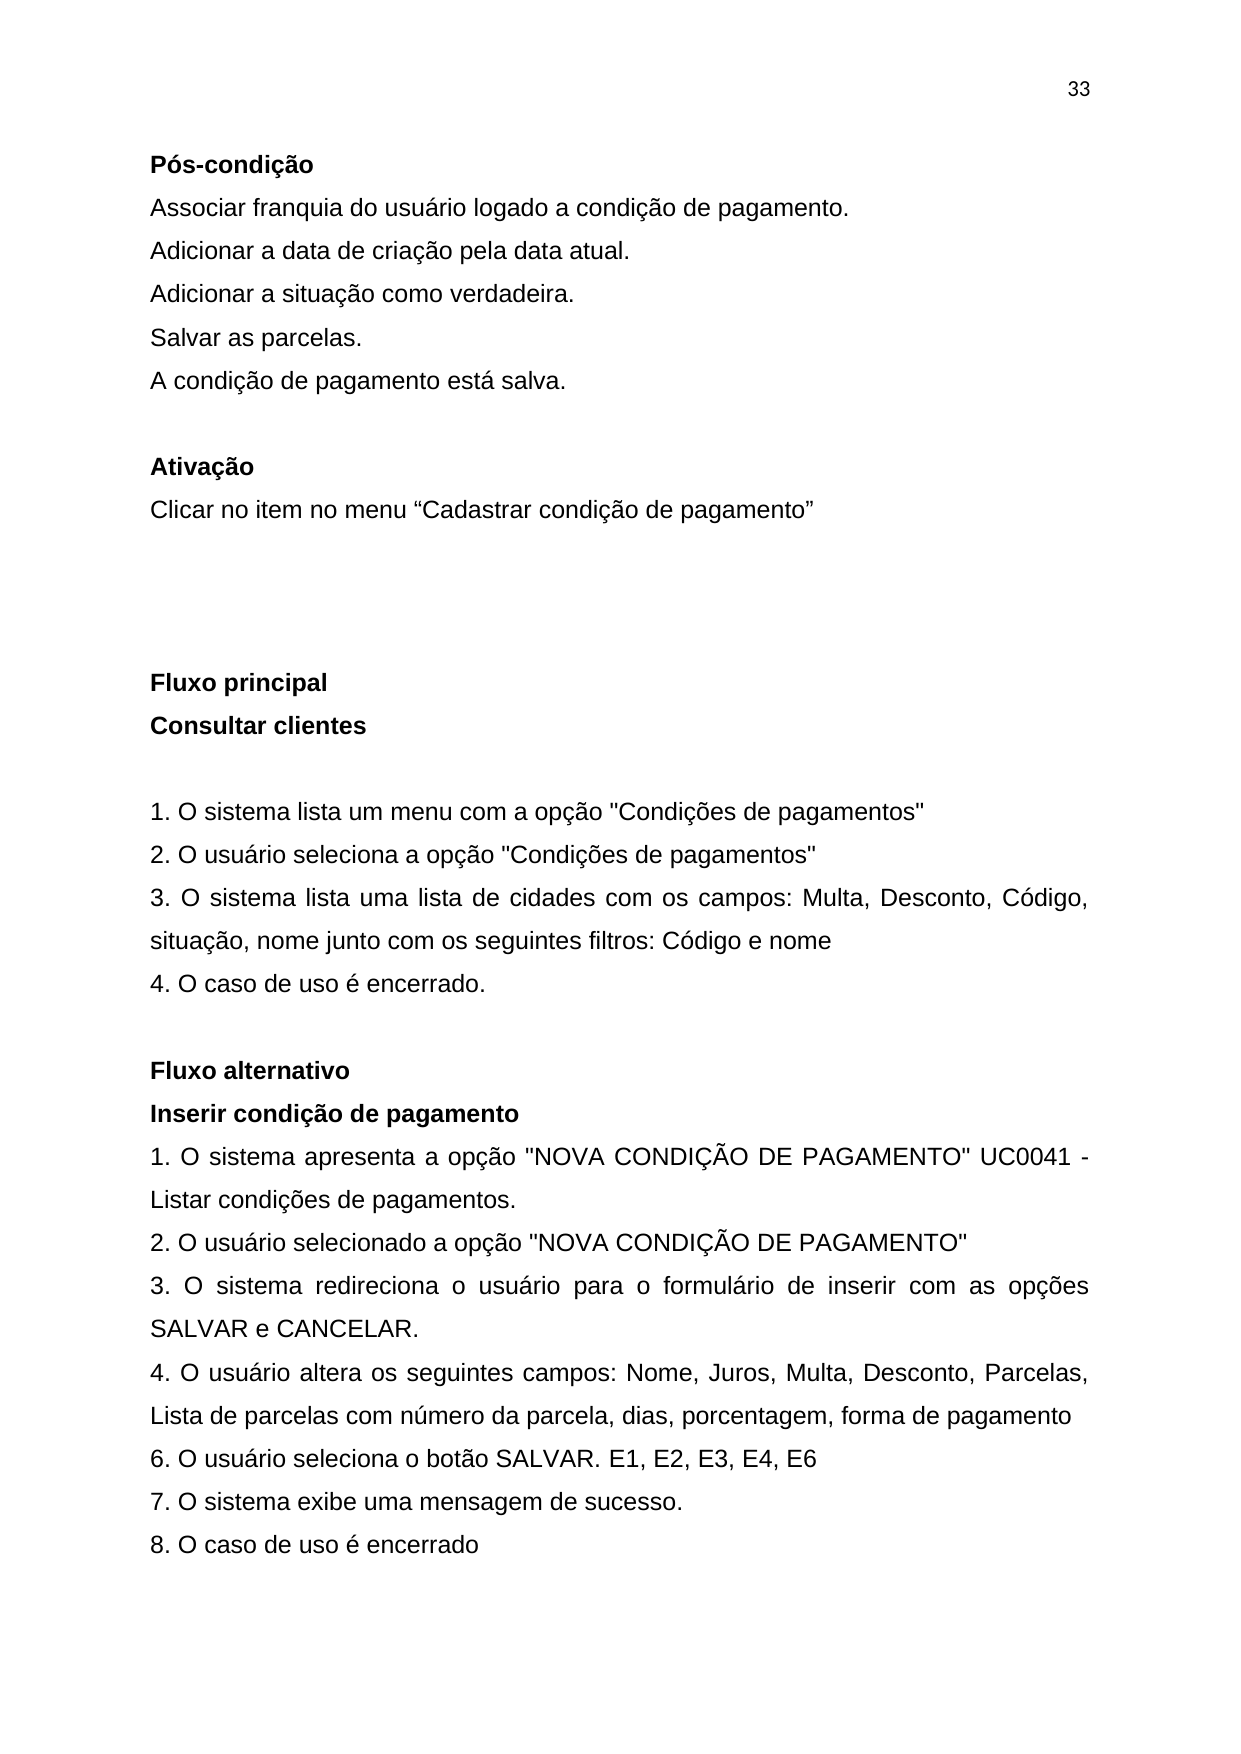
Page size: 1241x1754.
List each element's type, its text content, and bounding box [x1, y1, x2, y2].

text Ativação [150, 452, 1090, 481]
text Fluxo principal [150, 667, 1090, 696]
text Adicionar a situação como verdadeira. [150, 279, 1090, 308]
text Associar franquia do usuário logado a condição de pagamento. [150, 193, 1090, 222]
text Clicar no item no menu “Cadastrar condição de pagamento” [150, 495, 1090, 524]
text 3. O sistema lista uma lista de cidades com os campos: Multa, Desconto, Código, situação, nome junto com os seguintes filtros: Código e nome [150, 883, 1090, 955]
text A condição de pagamento está salva. [150, 366, 1090, 394]
text 1. O sistema lista um menu com a opção "Condições de pagamentos" [150, 797, 1090, 826]
text 7. O sistema exibe uma mensagem de sucesso. [150, 1487, 1090, 1516]
text 8. O caso de uso é encerrado [150, 1530, 1090, 1559]
text 2. O usuário seleciona a opção "Condições de pagamentos" [150, 840, 1090, 869]
text 4. O caso de uso é encerrado. [150, 969, 1090, 998]
text 1. O sistema apresenta a opção "NOVA CONDIÇÃO DE PAGAMENTO" UC0041 - Listar condições de pagamentos. [150, 1142, 1090, 1214]
text 3. O sistema redireciona o usuário para o formulário de inserir com as opções SALVAR e CANCELAR. [150, 1271, 1090, 1343]
text 4. O usuário altera os seguintes campos: Nome, Juros, Multa, Desconto, Parcelas, Lista de parcelas com número da parcela, dias, porcentagem, forma de pagamento [150, 1357, 1090, 1429]
text Salvar as parcelas. [150, 322, 1090, 351]
text Consultar clientes [150, 711, 1090, 739]
text Fluxo alternativo [150, 1056, 1090, 1084]
text Adicionar a data de criação pela data atual. [150, 236, 1090, 265]
text Pós-condição [150, 150, 1090, 179]
text Inserir condição de pagamento [150, 1099, 1090, 1127]
text 2. O usuário selecionado a opção "NOVA CONDIÇÃO DE PAGAMENTO" [150, 1228, 1090, 1257]
text 6. O usuário seleciona o botão SALVAR. E1, E2, E3, E4, E6 [150, 1444, 1090, 1472]
